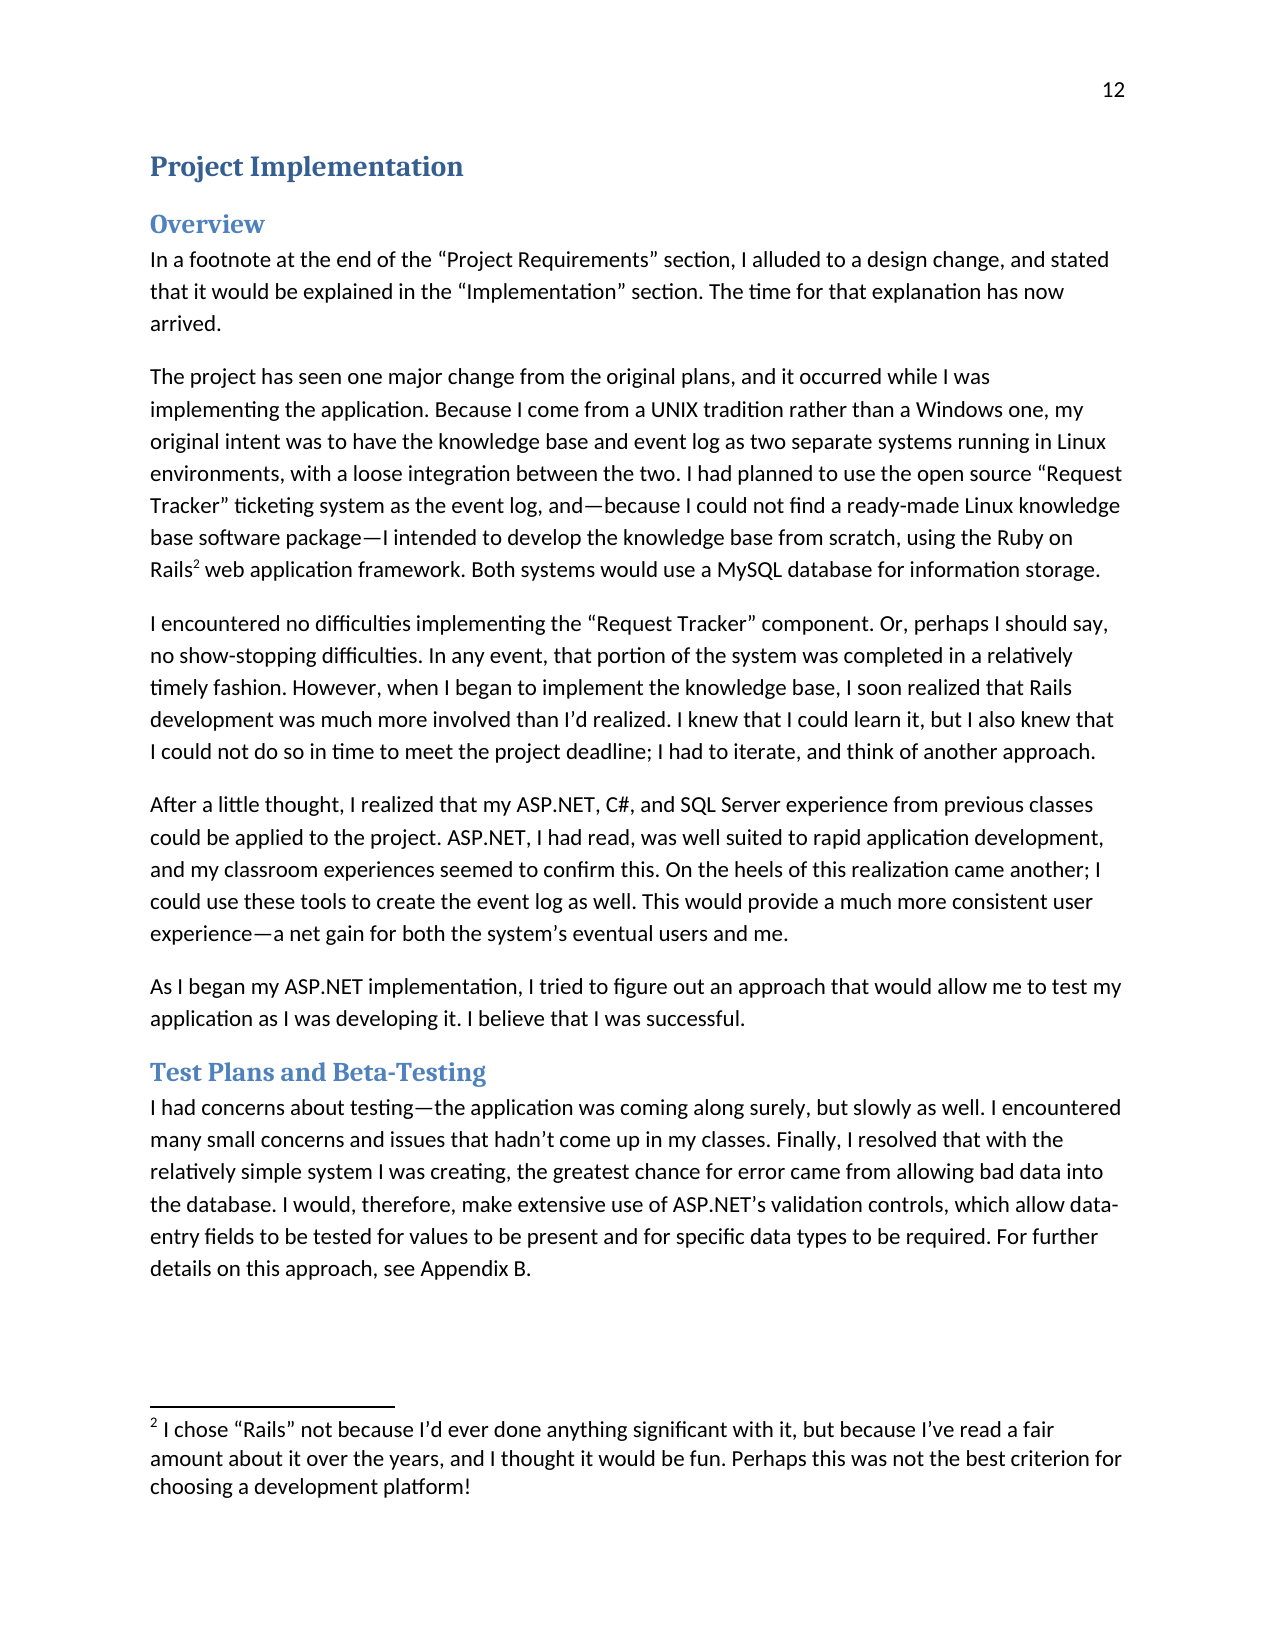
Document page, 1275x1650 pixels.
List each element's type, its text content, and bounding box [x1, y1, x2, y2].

text In a footnote at the end of the “Project Requirements” section, I alluded to a design change, and stated that it would be explained in the “Implementation” section. The time for that explanation has now arrived. [150, 245, 1125, 337]
text I encountered no difficulties implementing the “Request Tracker” component. Or, perhaps I should say, no show-stopping difficulties. In any event, that portion of the system was completed in a relatively timely fashion. However, when I began to implement the knowledge base, I soon realized that Rails development was much more involved than I’d realized. I knew that I could learn it, but I also knew that I could not do so in time to meet the project deadline; I had to iterate, and think of another approach. [150, 609, 1125, 765]
text After a little thought, I realized that my ASP.NET, C#, and SQL Server experience from previous classes could be applied to the project. ASP.NET, I had read, was well suited to rapid application development, and my classroom experiences seemed to confirm this. On the heels of this realization came another; I could use these tools to create the event log as well. This would provide a much more consistent user experience—a net gain for both the system’s eventual users and me. [150, 790, 1125, 947]
text I had concerns about testing—the application was coming along surely, but slowly as well. I encountered many small concerns and issues that hadn’t come up in my classes. Finally, I resolved that with the relatively simple system I was creating, the greatest chance for error came from allowing bad data into the database. I would, therefore, make extensive use of ASP.NET’s validation controls, which allow data-entry fields to be tested for values to be present and for specific data types to be required. For further details on this approach, see Appendix B. [150, 1093, 1125, 1282]
subtitle Test Plans and Beta-Testing [150, 1057, 1125, 1088]
text As I began my ASP.NET implementation, I tried to figure out an approach that would allow me to test my application as I was developing it. I believe that I was successful. [150, 972, 1125, 1032]
subtitle Project Implementation [150, 150, 1125, 183]
subtitle Overview [150, 209, 1125, 241]
text The project has seen one major change from the original plans, and it occurred while I was implementing the application. Because I come from a UNIX tradition rather than a Windows one, my original intent was to have the knowledge base and event log as two separate systems running in Linux environments, with a loose integration between the two. I had planned to use the open source “Request Tracker” ticketing system as the event log, and—because I could not find a ready-made Linux knowledge base software package—I intended to develop the knowledge base from scratch, using the Ruby on Rails web application framework. Both systems would use a MySQL database for information storage. [150, 362, 1125, 584]
